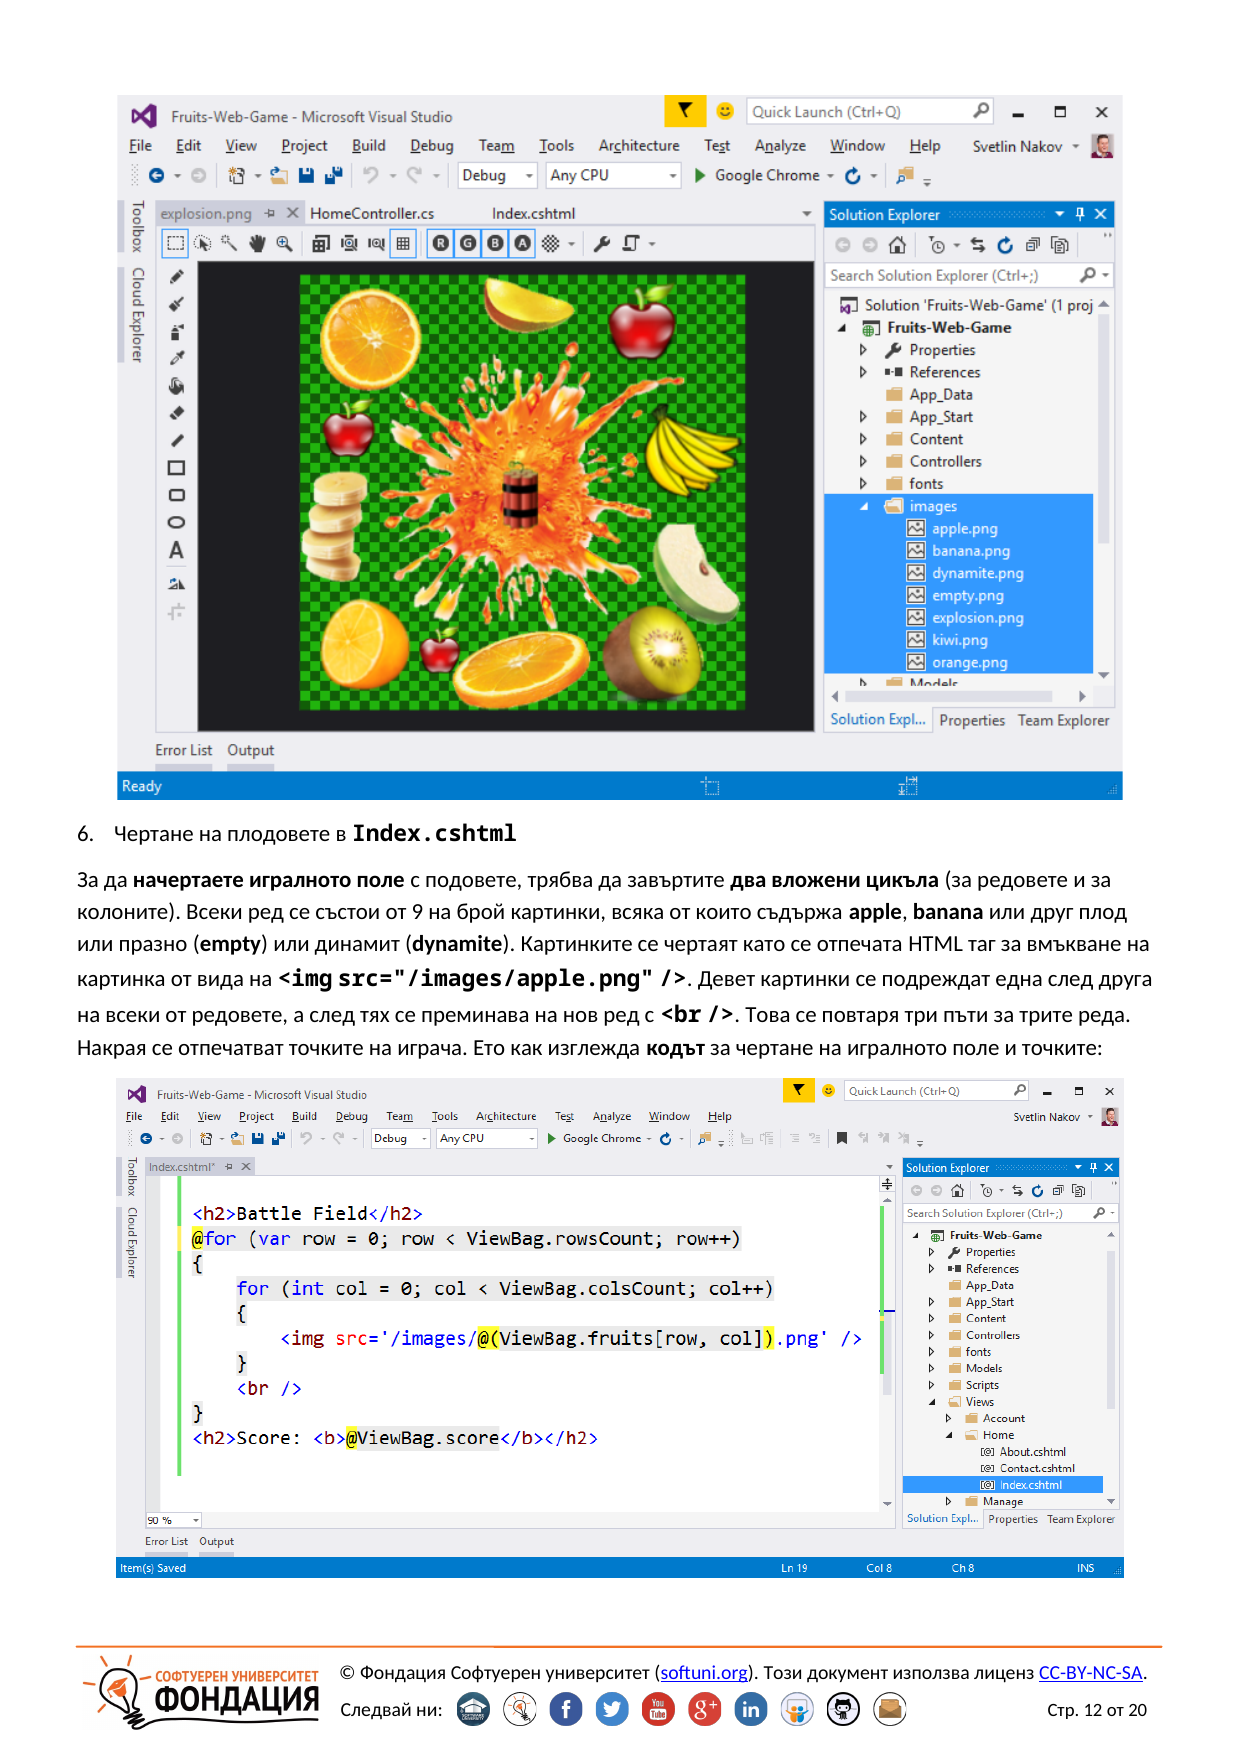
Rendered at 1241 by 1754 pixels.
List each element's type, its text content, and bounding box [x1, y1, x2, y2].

picture [873, 1692, 907, 1726]
picture [549, 1692, 583, 1726]
list Чертане на плодовете в Index.cshtml [77, 817, 1163, 848]
picture [595, 1692, 629, 1726]
picture [827, 1692, 860, 1726]
picture [82, 1654, 319, 1730]
picture [780, 1692, 814, 1726]
picture [457, 1692, 490, 1726]
picture [642, 1692, 675, 1726]
picture [116, 1078, 1124, 1578]
picture [734, 1692, 768, 1726]
text За да начертаете игралното поле с подовете, трябва да завъртите два вложени цикъла (за редовете и за колоните). Всеки ред се състои от 9 на брой картинки, всяка от които съдържа apple, banana или друг плод или празно (empty) или динамит (dynamite). Картинките се чертаят като се отпечата HTML таг за вмъкване на картинка от вида на <img src="/images/apple.png" />. Девет картинки се подреждат една след друга на всеки от редовете, а след тях се преминава на нов ред с <br />. Това се повтаря три пъти за трите реда. Накрая се отпечатват точките на играча. Ето как изглежда кодът за чертане на игралното поле и точките: [77, 865, 1163, 1061]
picture [688, 1692, 722, 1726]
picture [117, 95, 1123, 800]
picture [503, 1692, 537, 1726]
